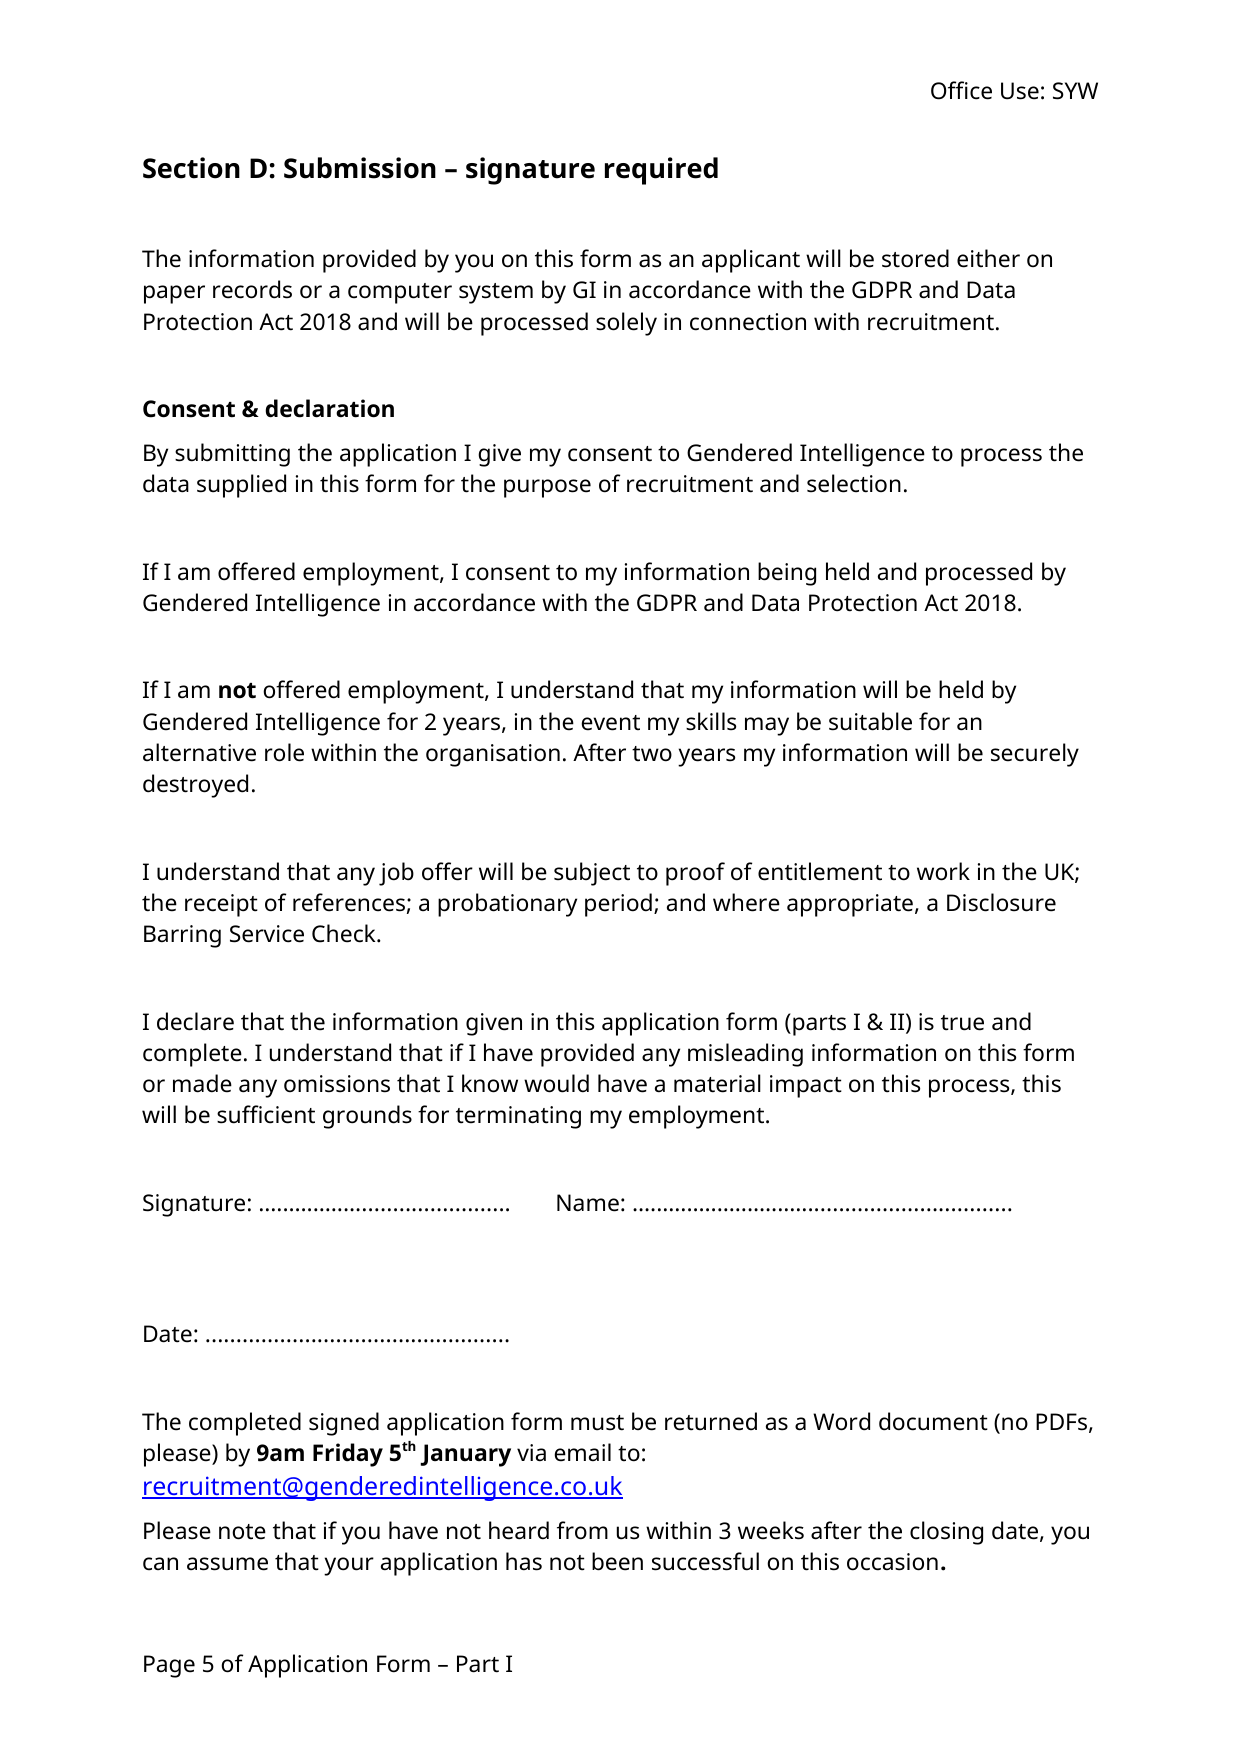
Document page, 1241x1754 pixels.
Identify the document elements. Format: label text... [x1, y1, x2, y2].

text If I am not offered employment, I understand that my information will be held by Gendered Intelligence for 2 years, in the event my skills may be suitable for an alternative role within the organisation. After two years my information will be securely destroyed. [142, 674, 1098, 799]
text The information provided by you on this form as an applicant will be stored either on paper records or a computer system by GI in accordance with the GDPR and Data Protection Act 2018 and will be processed solely in connection with recruitment. [142, 243, 1098, 337]
text I understand that any job offer will be subject to proof of entitlement to work in the UK; the receipt of references; a probationary period; and where appropriate, a Disclosure Barring Service Check. [142, 856, 1098, 949]
text Date: [142, 1318, 1098, 1349]
text Please note that if you have not heard from us within 3 weeks after the closing date, you can assume that your application has not been successful on this occasion. [142, 1515, 1098, 1577]
text The completed signed application form must be returned as a Word document (no PDFs, please) by 9am Friday 5th January via email to: recruitment@genderedintelligence.co.uk [142, 1406, 1098, 1502]
subtitle Section D: Submission – signature required [142, 150, 1098, 187]
text By submitting the application I give my consent to Gendered Intelligence to process the data supplied in this form for the purpose of recruitment and selection. [142, 437, 1098, 499]
text If I am offered employment, I consent to my information being held and processed by Gendered Intelligence in accordance with the GDPR and Data Protection Act 2018. [142, 556, 1098, 618]
text Signature: Name: [142, 1187, 1098, 1218]
text Consent & declaration [142, 393, 1098, 424]
text I declare that the information given in this application form (parts I & II) is true and complete. I understand that if I have provided any misleading information on this form or made any omissions that I know would have a material impact on this process, this will be sufficient grounds for terminating my employment. [142, 1006, 1098, 1131]
